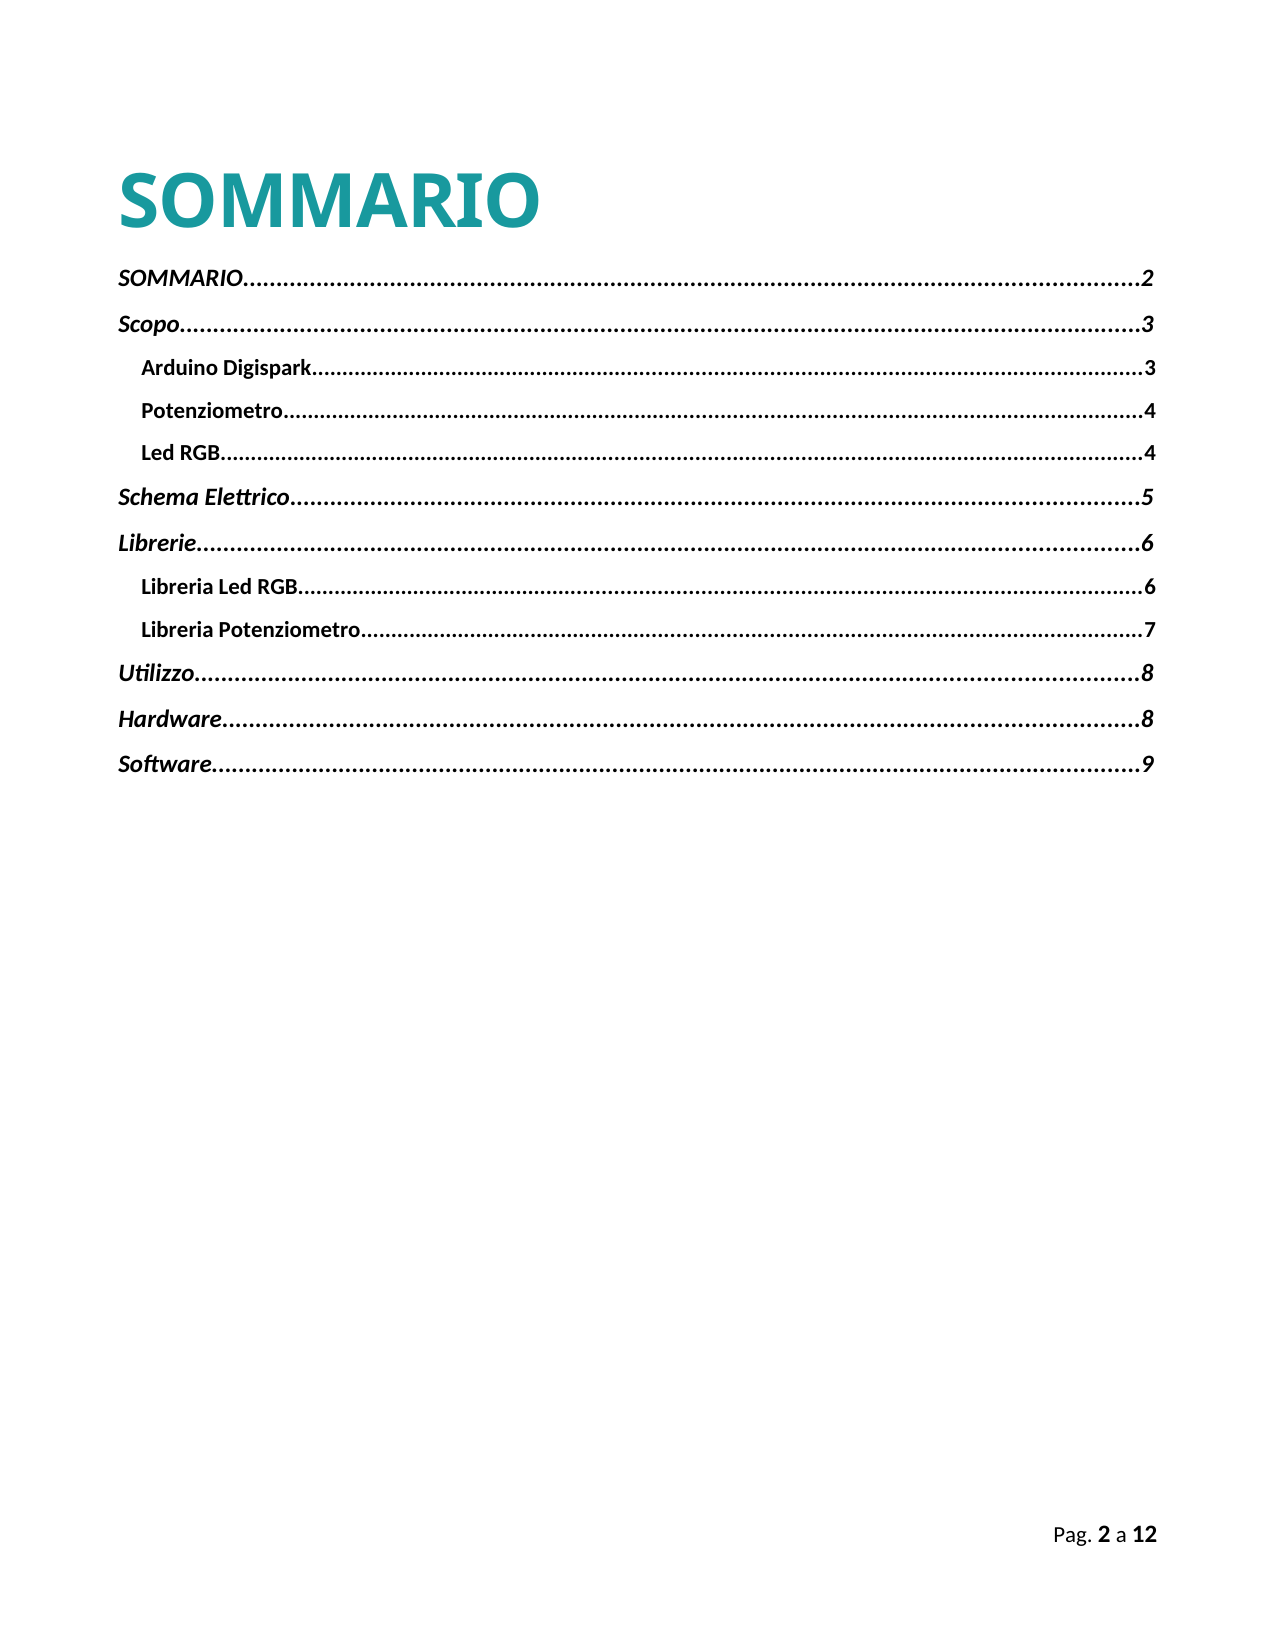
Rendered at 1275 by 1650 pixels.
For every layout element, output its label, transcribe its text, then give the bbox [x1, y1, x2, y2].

text SOMMARIO 2 [118, 262, 1157, 293]
text Arduino Digispark 3 [141, 353, 1157, 381]
text Schema Elettrico 5 [118, 481, 1157, 512]
text Librerie 6 [118, 527, 1157, 557]
text Hardware 8 [118, 703, 1157, 733]
text Potenziometro 4 [141, 396, 1157, 424]
text Utilizzo 8 [118, 657, 1157, 688]
title SOMMARIO [118, 148, 1157, 250]
text Libreria Potenziometro 7 [141, 615, 1157, 643]
text Libreria Led RGB 6 [141, 572, 1157, 600]
text Software 9 [118, 748, 1157, 779]
text Led RGB 4 [141, 438, 1157, 467]
text Scopo 3 [118, 308, 1157, 338]
